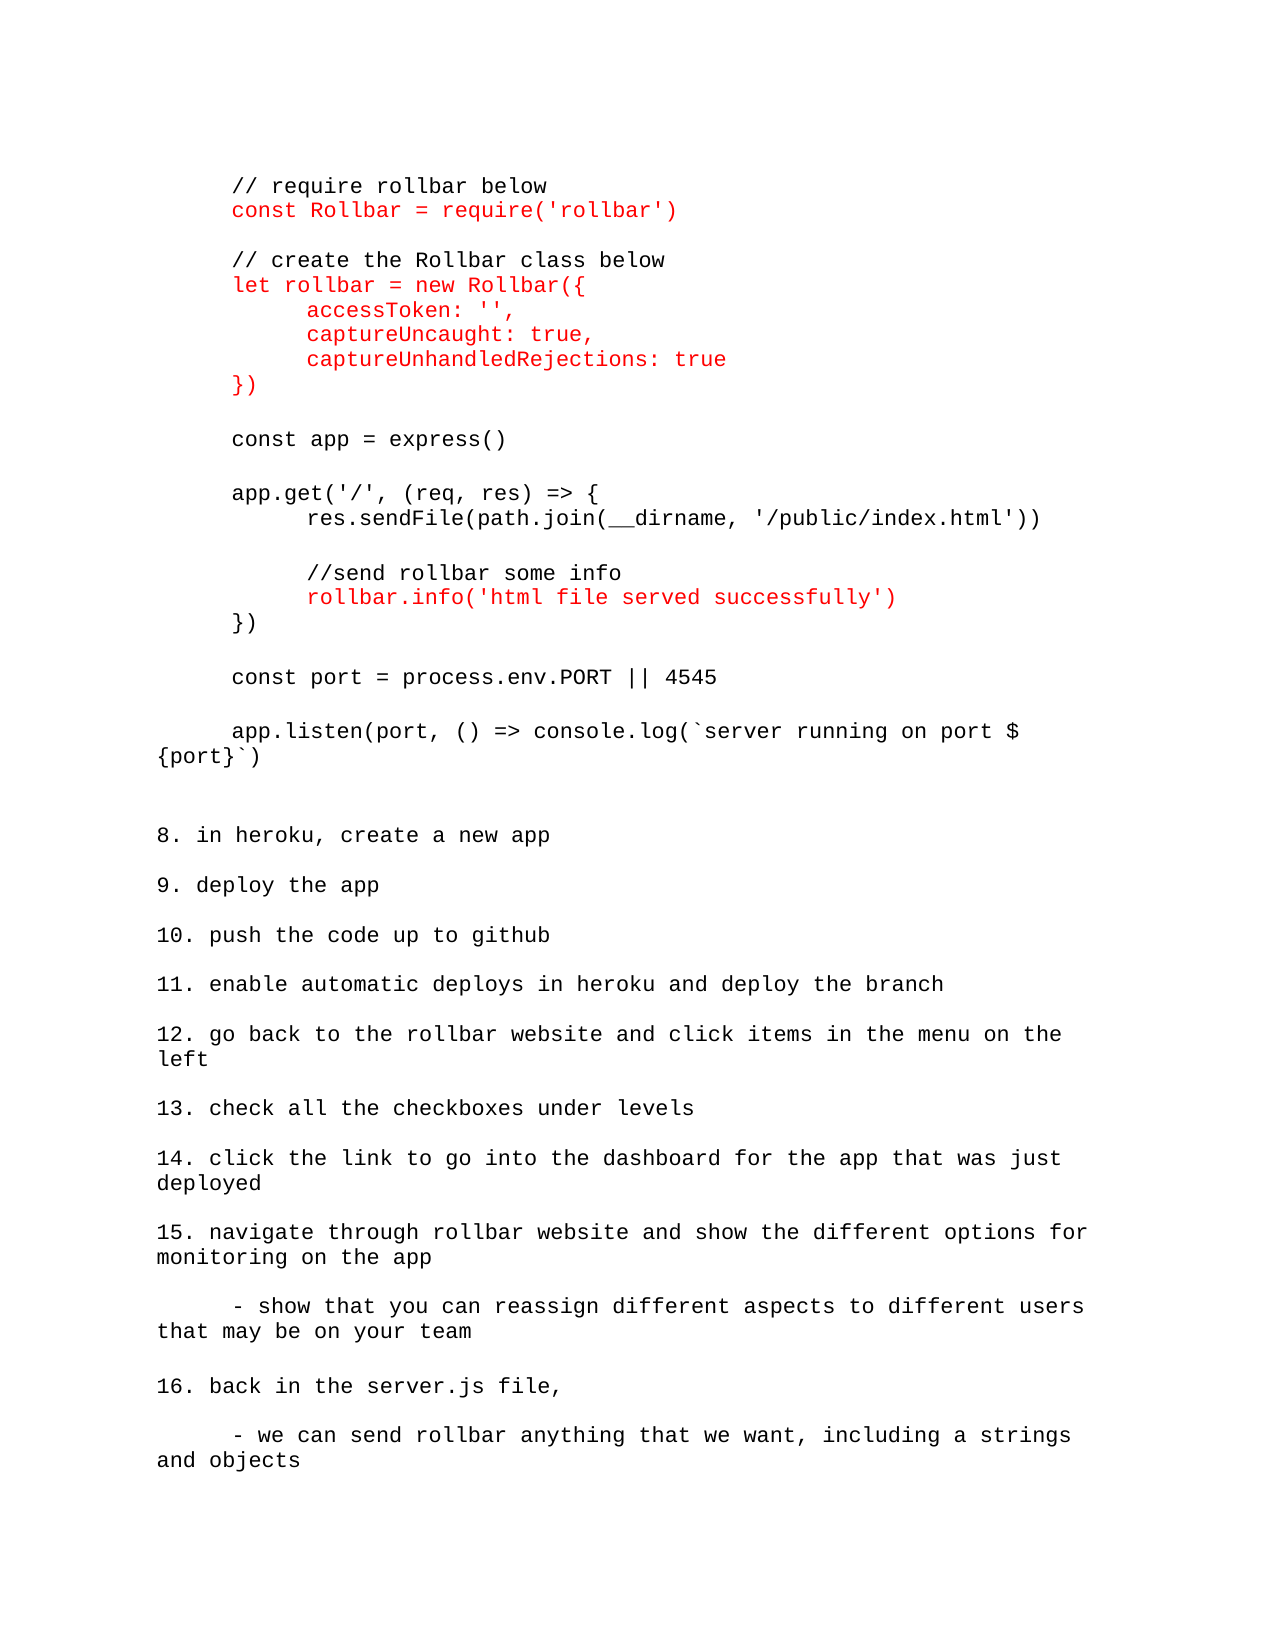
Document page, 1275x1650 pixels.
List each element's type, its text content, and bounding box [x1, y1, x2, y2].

text 13. check all the checkboxes under levels [156, 1097, 1118, 1122]
text 10. push the code up to github [156, 924, 1118, 948]
text const Rollbar = require('rollbar') [156, 199, 1118, 224]
text - we can send rollbar anything that we want, including a strings and objects [156, 1424, 1118, 1474]
text 12. go back to the rollbar website and click items in the menu on the left [156, 1023, 1118, 1072]
text - show that you can reassign different aspects to different users that may be on your team [156, 1296, 1118, 1345]
text let rollbar = new Rollbar({ [156, 274, 1118, 299]
text res.sendFile(path.join(__dirname, '/public/index.html')) [156, 507, 1118, 532]
text accessToken: '', [156, 299, 1118, 323]
text 14. click the link to go into the dashboard for the app that was just deployed [156, 1147, 1118, 1196]
text 16. back in the server.js file, [156, 1375, 1118, 1400]
text }) [156, 373, 1118, 398]
text 8. in heroku, create a new app [156, 824, 1118, 849]
text // create the Rollbar class below [156, 249, 1118, 274]
text 9. deploy the app [156, 874, 1118, 899]
text 15. navigate through rollbar website and show the different options for monitoring on the app [156, 1221, 1118, 1271]
text rollbar.info('html file served successfully') [156, 586, 1118, 611]
text app.listen(port, () => console.log(`server running on port ${port}`) [156, 720, 1118, 770]
text 11. enable automatic deploys in heroku and deploy the branch [156, 973, 1118, 998]
text // require rollbar below [156, 175, 1118, 199]
text //send rollbar some info [156, 562, 1118, 586]
text }) [156, 611, 1118, 636]
text captureUnhandledRejections: true [156, 348, 1118, 373]
text app.get('/', (req, res) => { [156, 482, 1118, 507]
text const app = express() [156, 428, 1118, 452]
text const port = process.env.PORT || 4545 [156, 666, 1118, 691]
text captureUncaught: true, [156, 323, 1118, 348]
